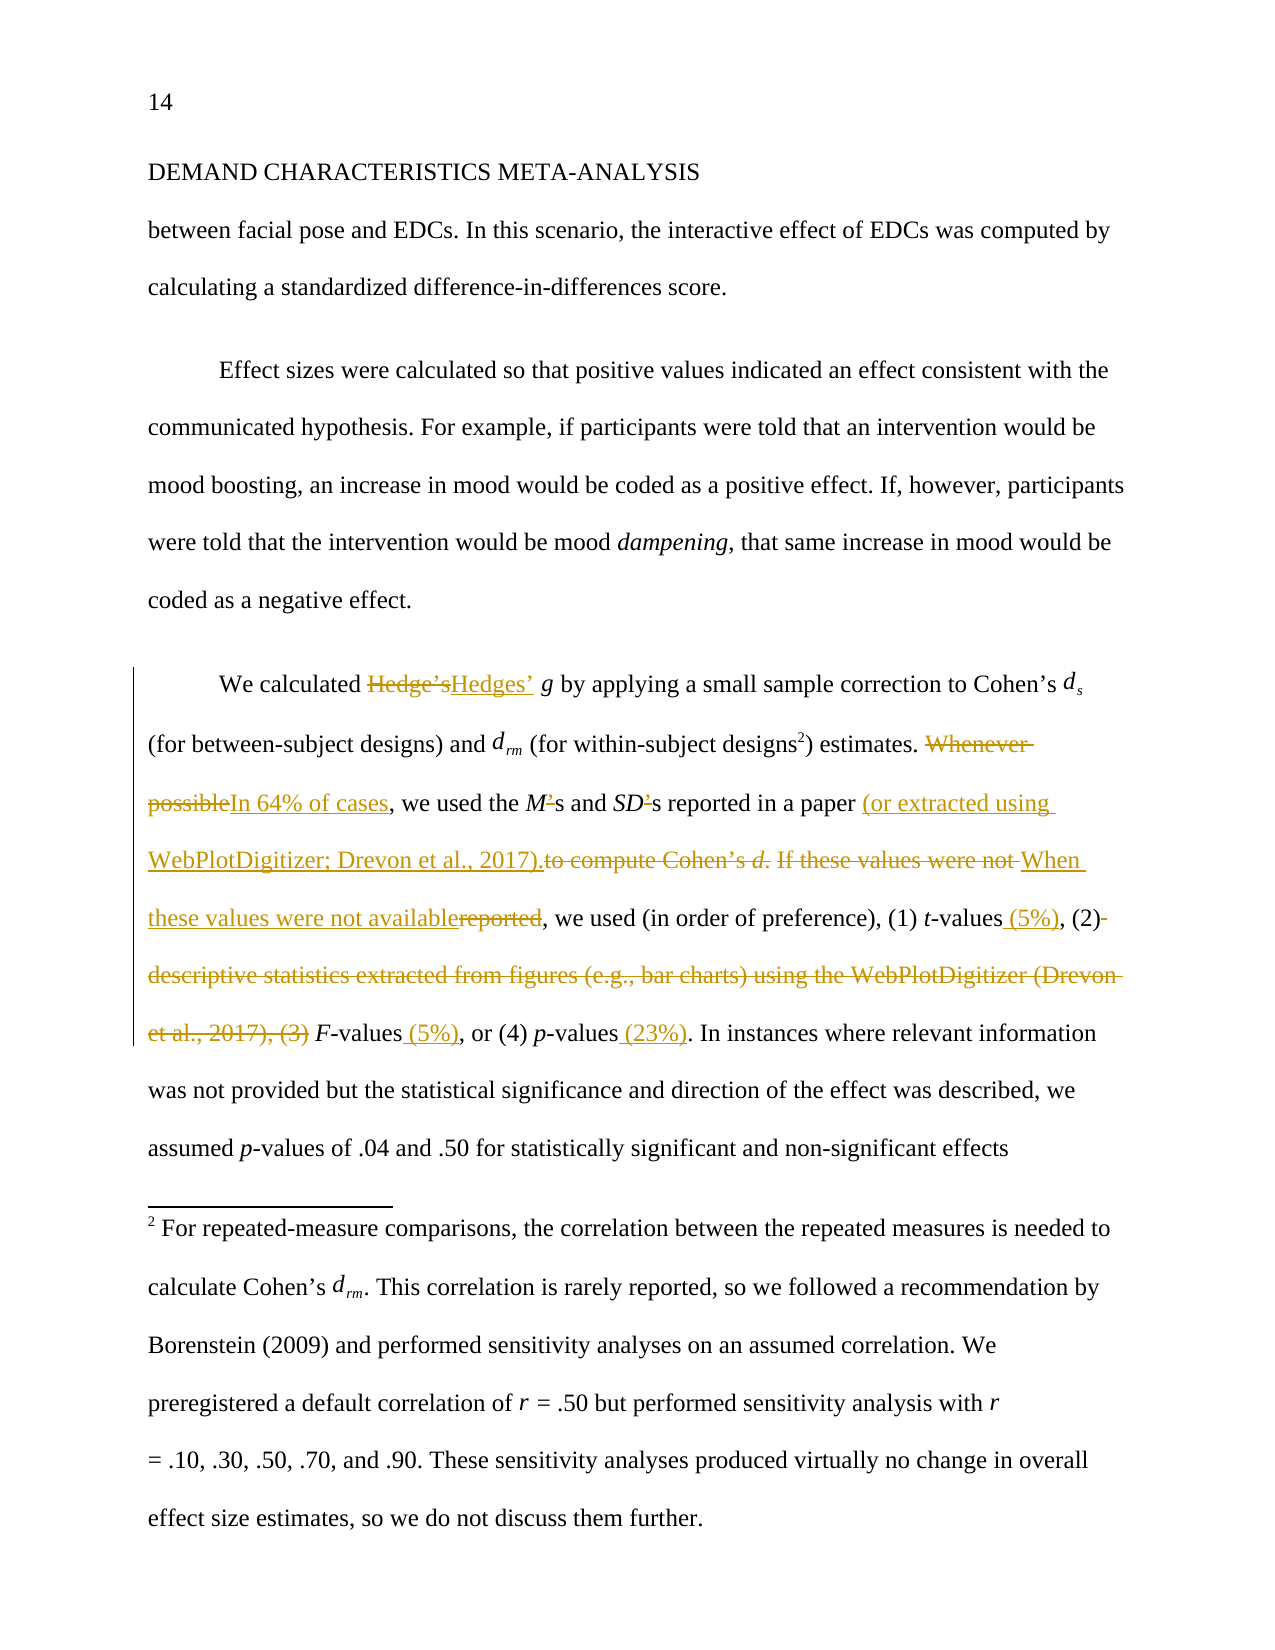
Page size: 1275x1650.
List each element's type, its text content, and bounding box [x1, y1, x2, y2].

text Effect sizes were calculated so that positive values indicated an effect consistent with the communicated hypothesis. For example, if participants were told that an intervention would be mood boosting, an increase in mood would be coded as a positive effect. If, however, participants were told that the intervention would be mood dampening, that same increase in mood would be coded as a negative effect. [148, 355, 1127, 614]
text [148, 667, 1127, 1161]
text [148, 215, 1127, 301]
